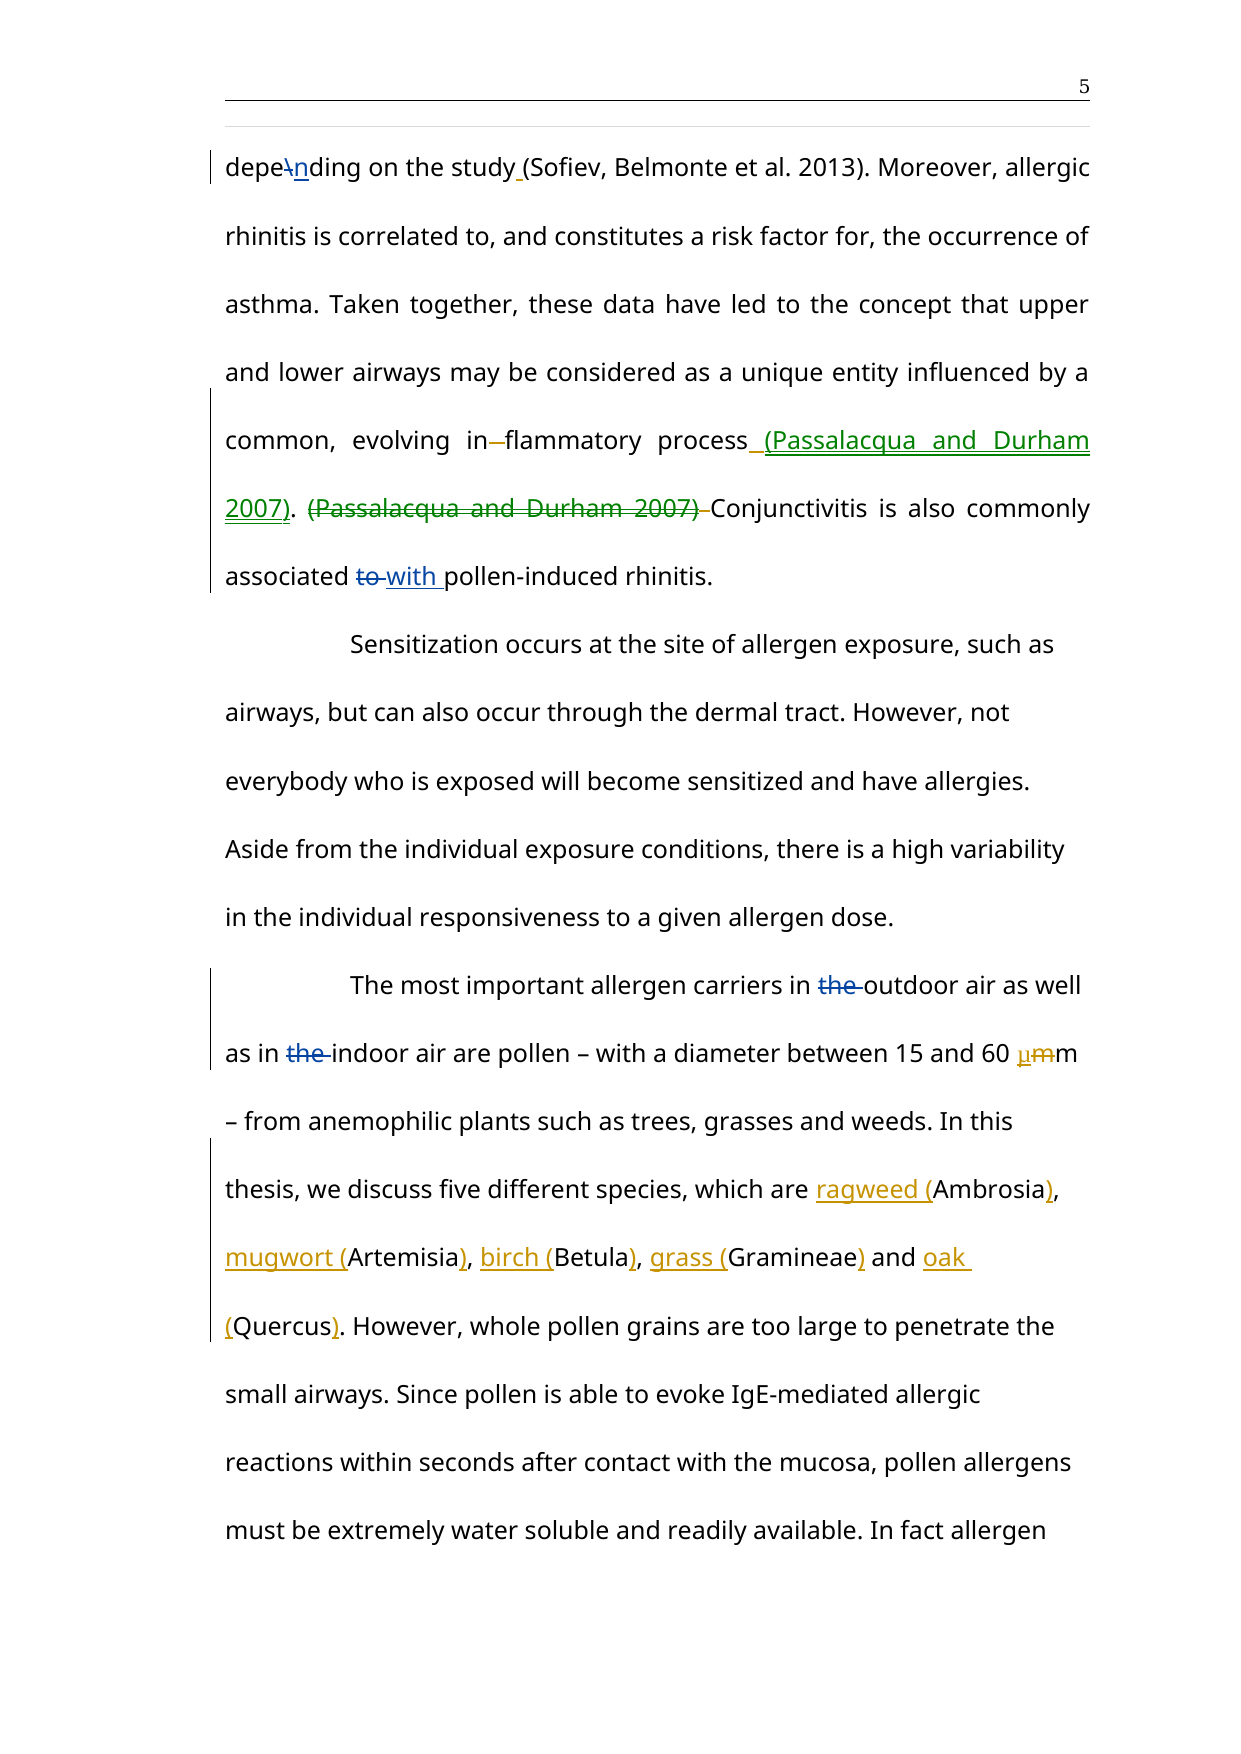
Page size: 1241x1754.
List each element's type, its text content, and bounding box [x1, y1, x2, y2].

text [225, 150, 1090, 593]
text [225, 967, 1090, 1547]
text Sensitization occurs at the site of allergen exposure, such as airways, but can also occur through the dermal tract. However, not everybody who is exposed will become sensitized and have allergies. Aside from the individual exposure conditions, there is a high variability in the individual responsiveness to a given allergen dose. [225, 627, 1090, 933]
